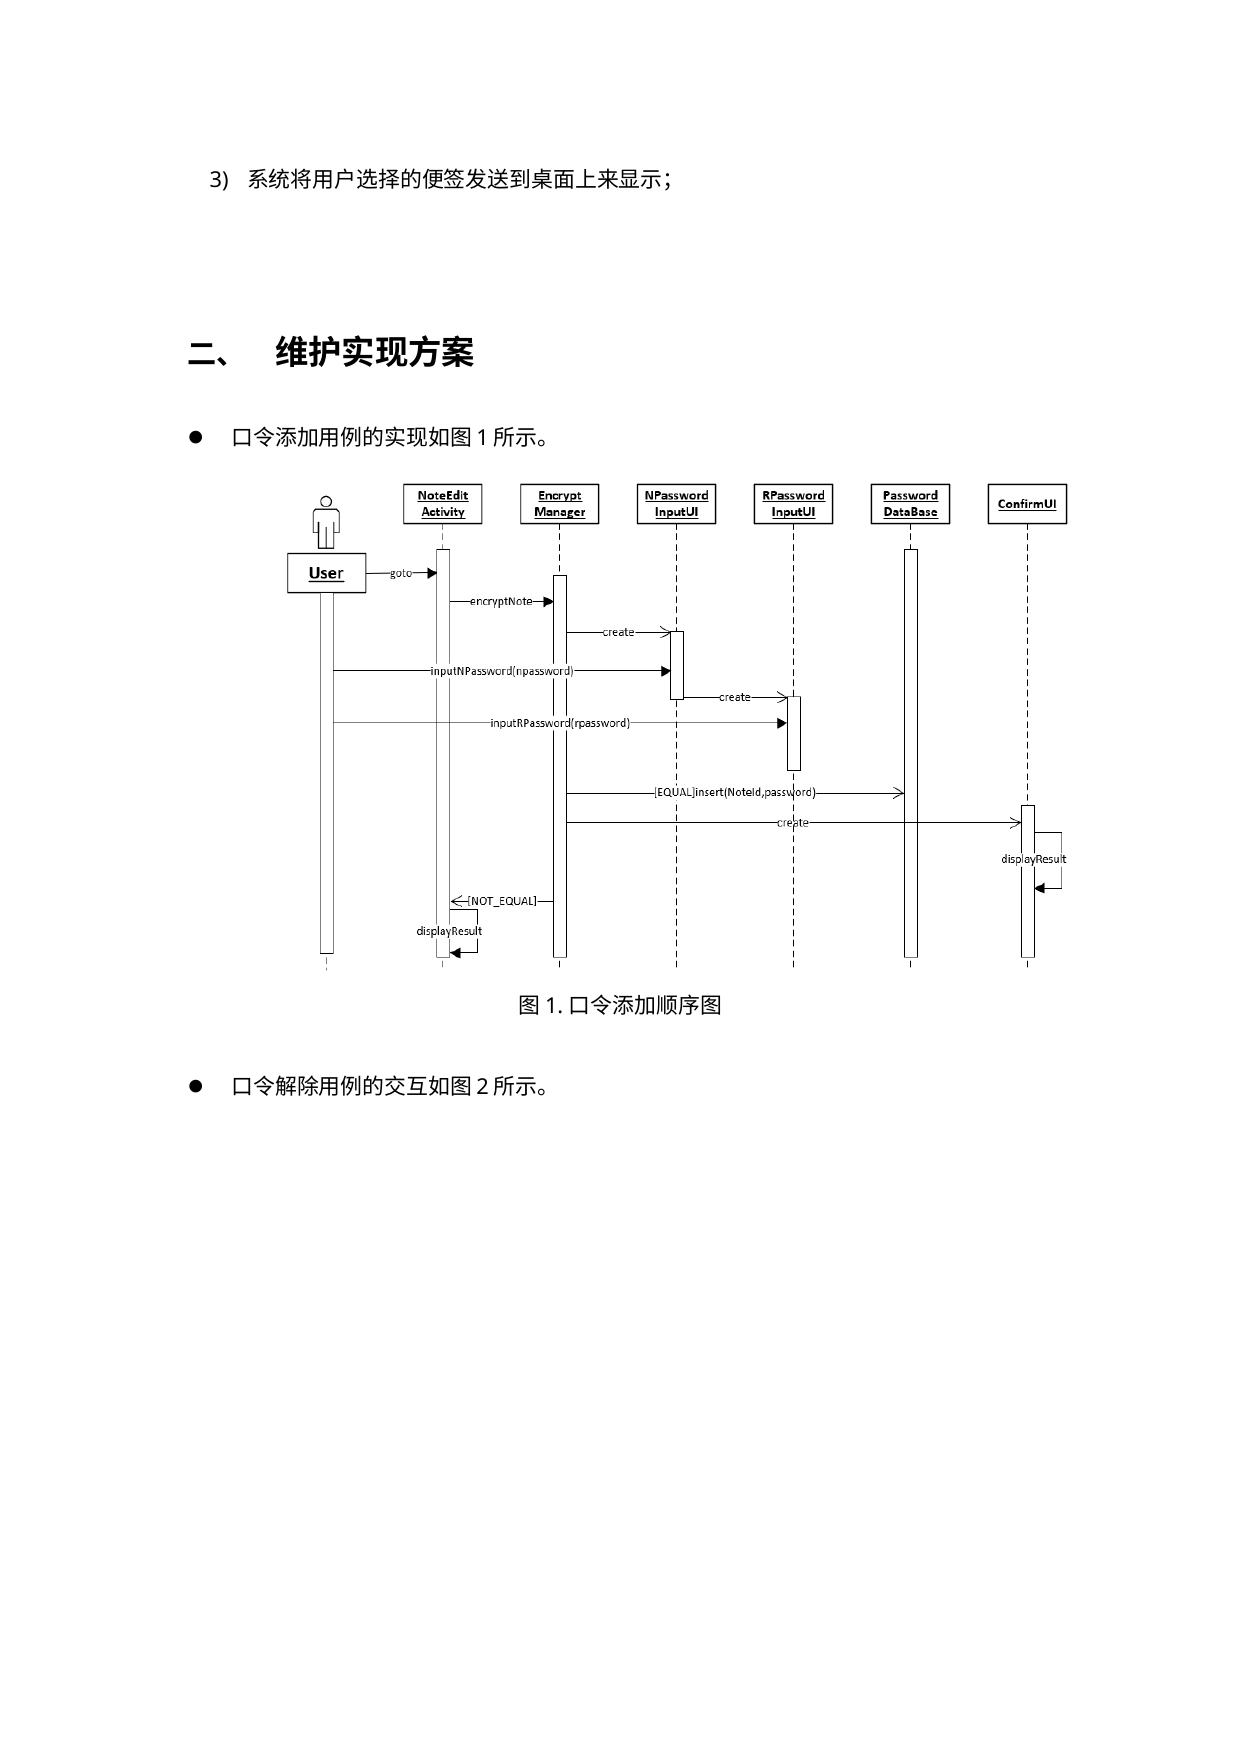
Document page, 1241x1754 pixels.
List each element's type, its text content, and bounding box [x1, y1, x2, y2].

list 口令添加用例的实现如图1所示。 [187, 419, 1053, 452]
list 图1. 口令添加顺序图 [187, 987, 1053, 1020]
list 系统将用户选择的便签发送到桌面上来显示； [209, 162, 1053, 194]
picture [275, 467, 1081, 984]
list 口令解除用例的交互如图2所示。 [187, 1068, 1053, 1101]
subtitle 维护实现方案 [187, 318, 1053, 383]
